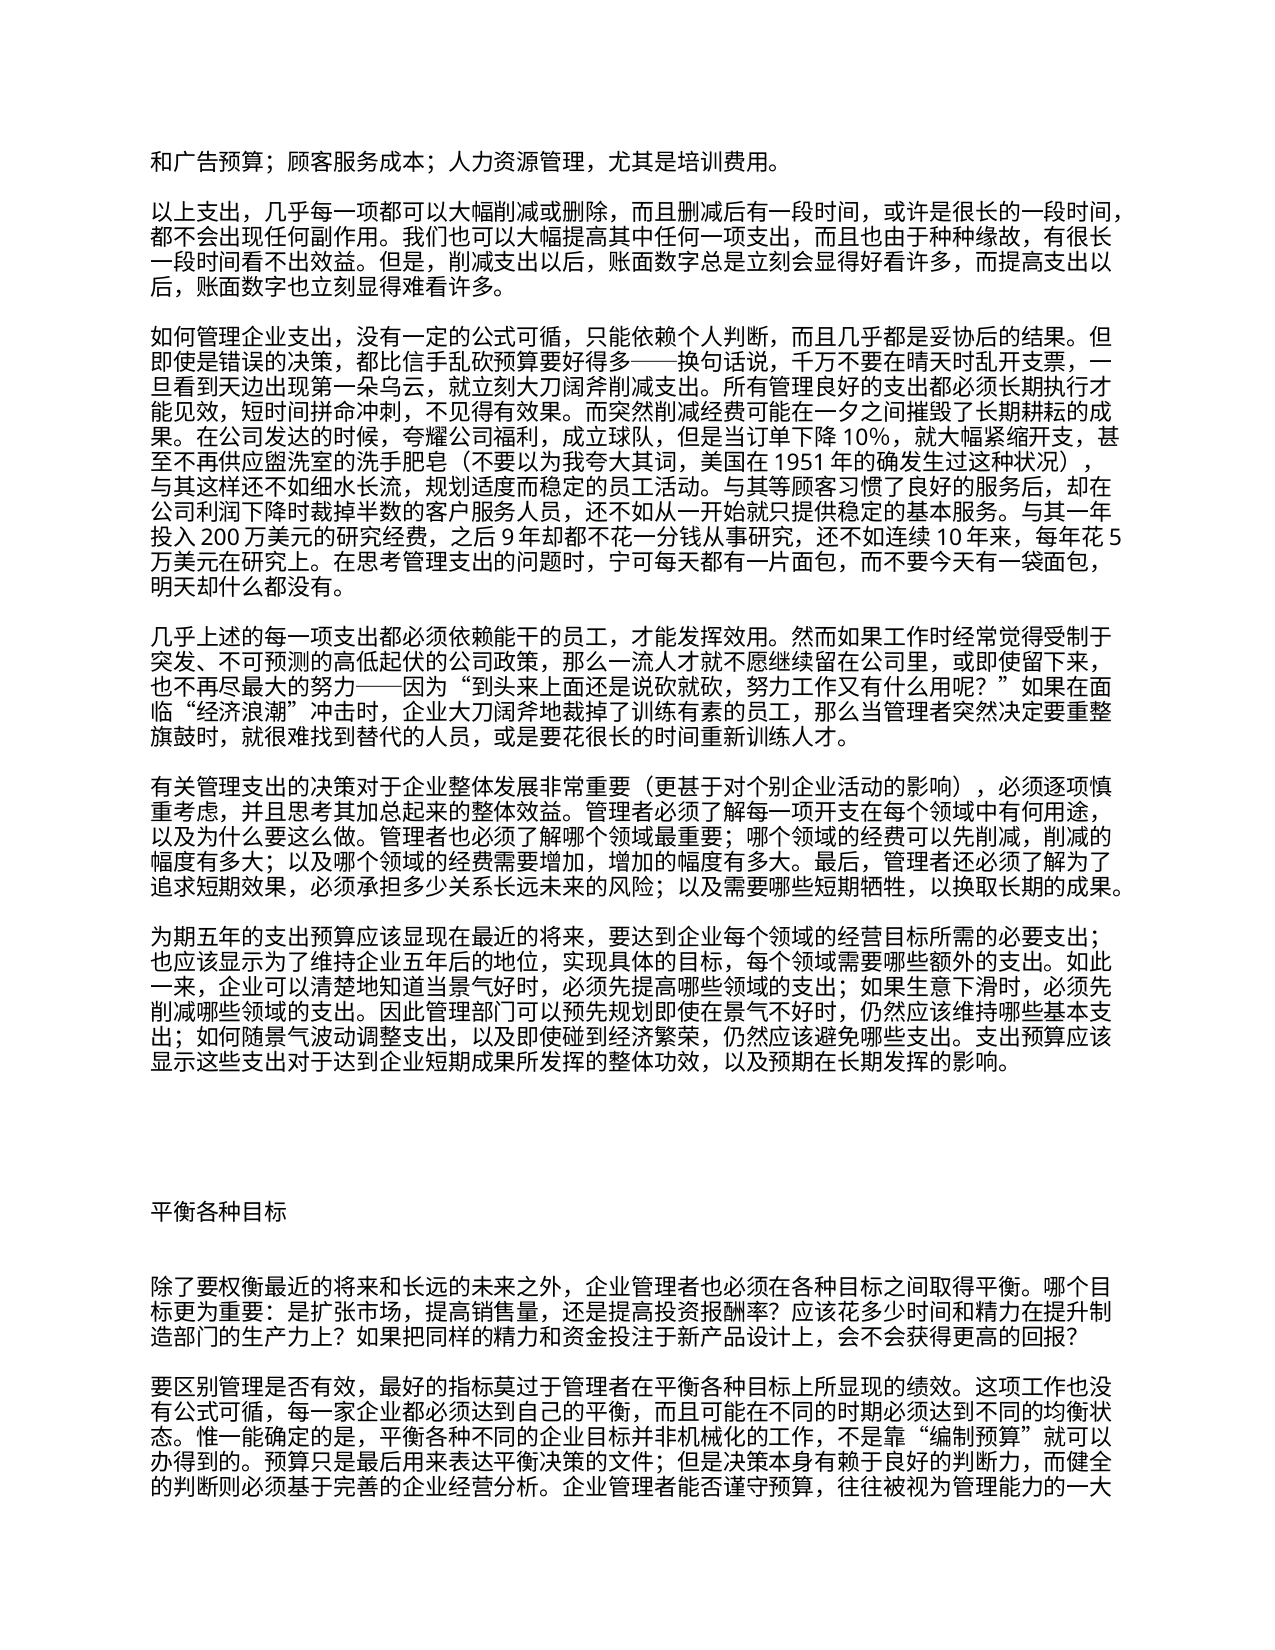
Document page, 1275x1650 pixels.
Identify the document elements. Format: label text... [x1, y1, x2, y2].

text 几乎上述的每一项支出都必须依赖能干的员工，才能发挥效用。然而如果工作时经常觉得受制于突发、不可预测的高低起伏的公司政策，那么一流人才就不愿继续留在公司里，或即使留下来，也不再尽最大的努力──因为“到头来上面还是说砍就砍，努力工作又有什么用呢？”如果在面临“经济浪潮”冲击时，企业大刀阔斧地裁掉了训练有素的员工，那么当管理者突然决定要重整旗鼓时，就很难找到替代的人员，或是要花很长的时间重新训练人才。 [150, 625, 1125, 750]
text 有关管理支出的决策对于企业整体发展非常重要（更甚于对个别企业活动的影响），必须逐项慎重考虑，并且思考其加总起来的整体效益。管理者必须了解每一项开支在每个领域中有何用途，以及为什么要这么做。管理者也必须了解哪个领域最重要；哪个领域的经费可以先削减，削减的幅度有多大；以及哪个领域的经费需要增加，增加的幅度有多大。最后，管理者还必须了解为了追求短期效果，必须承担多少关系长远未来的风险；以及需要哪些短期牺牲，以换取长期的成果。 [150, 775, 1125, 900]
text 为期五年的支出预算应该显现在最近的将来，要达到企业每个领域的经营目标所需的必要支出；也应该显示为了维持企业五年后的地位，实现具体的目标，每个领域需要哪些额外的支出。如此一来，企业可以清楚地知道当景气好时，必须先提高哪些领域的支出；如果生意下滑时，必须先削减哪些领域的支出。因此管理部门可以预先规划即使在景气不好时，仍然应该维持哪些基本支出；如何随景气波动调整支出，以及即使碰到经济繁荣，仍然应该避免哪些支出。支出预算应该显示这些支出对于达到企业短期成果所发挥的整体功效，以及预期在长期发挥的影响。 [150, 925, 1125, 1075]
text 如何管理企业支出，没有一定的公式可循，只能依赖个人判断，而且几乎都是妥协后的结果。但即使是错误的决策，都比信手乱砍预算要好得多──换句话说，千万不要在晴天时乱开支票，一旦看到天边出现第一朵乌云，就立刻大刀阔斧削减支出。所有管理良好的支出都必须长期执行才能见效，短时间拼命冲刺，不见得有效果。而突然削减经费可能在一夕之间摧毁了长期耕耘的成果。在公司发达的时候，夸耀公司福利，成立球队，但是当订单下降10％，就大幅紧缩开支，甚至不再供应盥洗室的洗手肥皂（不要以为我夸大其词，美国在1951年的确发生过这种状况），与其这样还不如细水长流，规划适度而稳定的员工活动。与其等顾客习惯了良好的服务后，却在公司利润下降时裁掉半数的客户服务人员，还不如从一开始就只提供稳定的基本服务。与其一年投入200万美元的研究经费，之后9年却都不花一分钱从事研究，还不如连续10年来，每年花5万美元在研究上。在思考管理支出的问题时，宁可每天都有一片面包，而不要今天有一袋面包，明天却什么都没有。 [150, 325, 1125, 600]
text 平衡各种目标 [150, 1200, 1125, 1225]
text 除了要权衡最近的将来和长远的未来之外，企业管理者也必须在各种目标之间取得平衡。哪个目标更为重要：是扩张市场，提高销售量，还是提高投资报酬率？应该花多少时间和精力在提升制造部门的生产力上？如果把同样的精力和资金投注于新产品设计上，会不会获得更高的回报？ [150, 1275, 1125, 1350]
text 以上支出，几乎每一项都可以大幅削减或删除，而且删减后有一段时间，或许是很长的一段时间，都不会出现任何副作用。我们也可以大幅提高其中任何一项支出，而且也由于种种缘故，有很长一段时间看不出效益。但是，削减支出以后，账面数字总是立刻会显得好看许多，而提高支出以后，账面数字也立刻显得难看许多。 [150, 200, 1125, 300]
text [150, 150, 1125, 175]
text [150, 1375, 1125, 1500]
